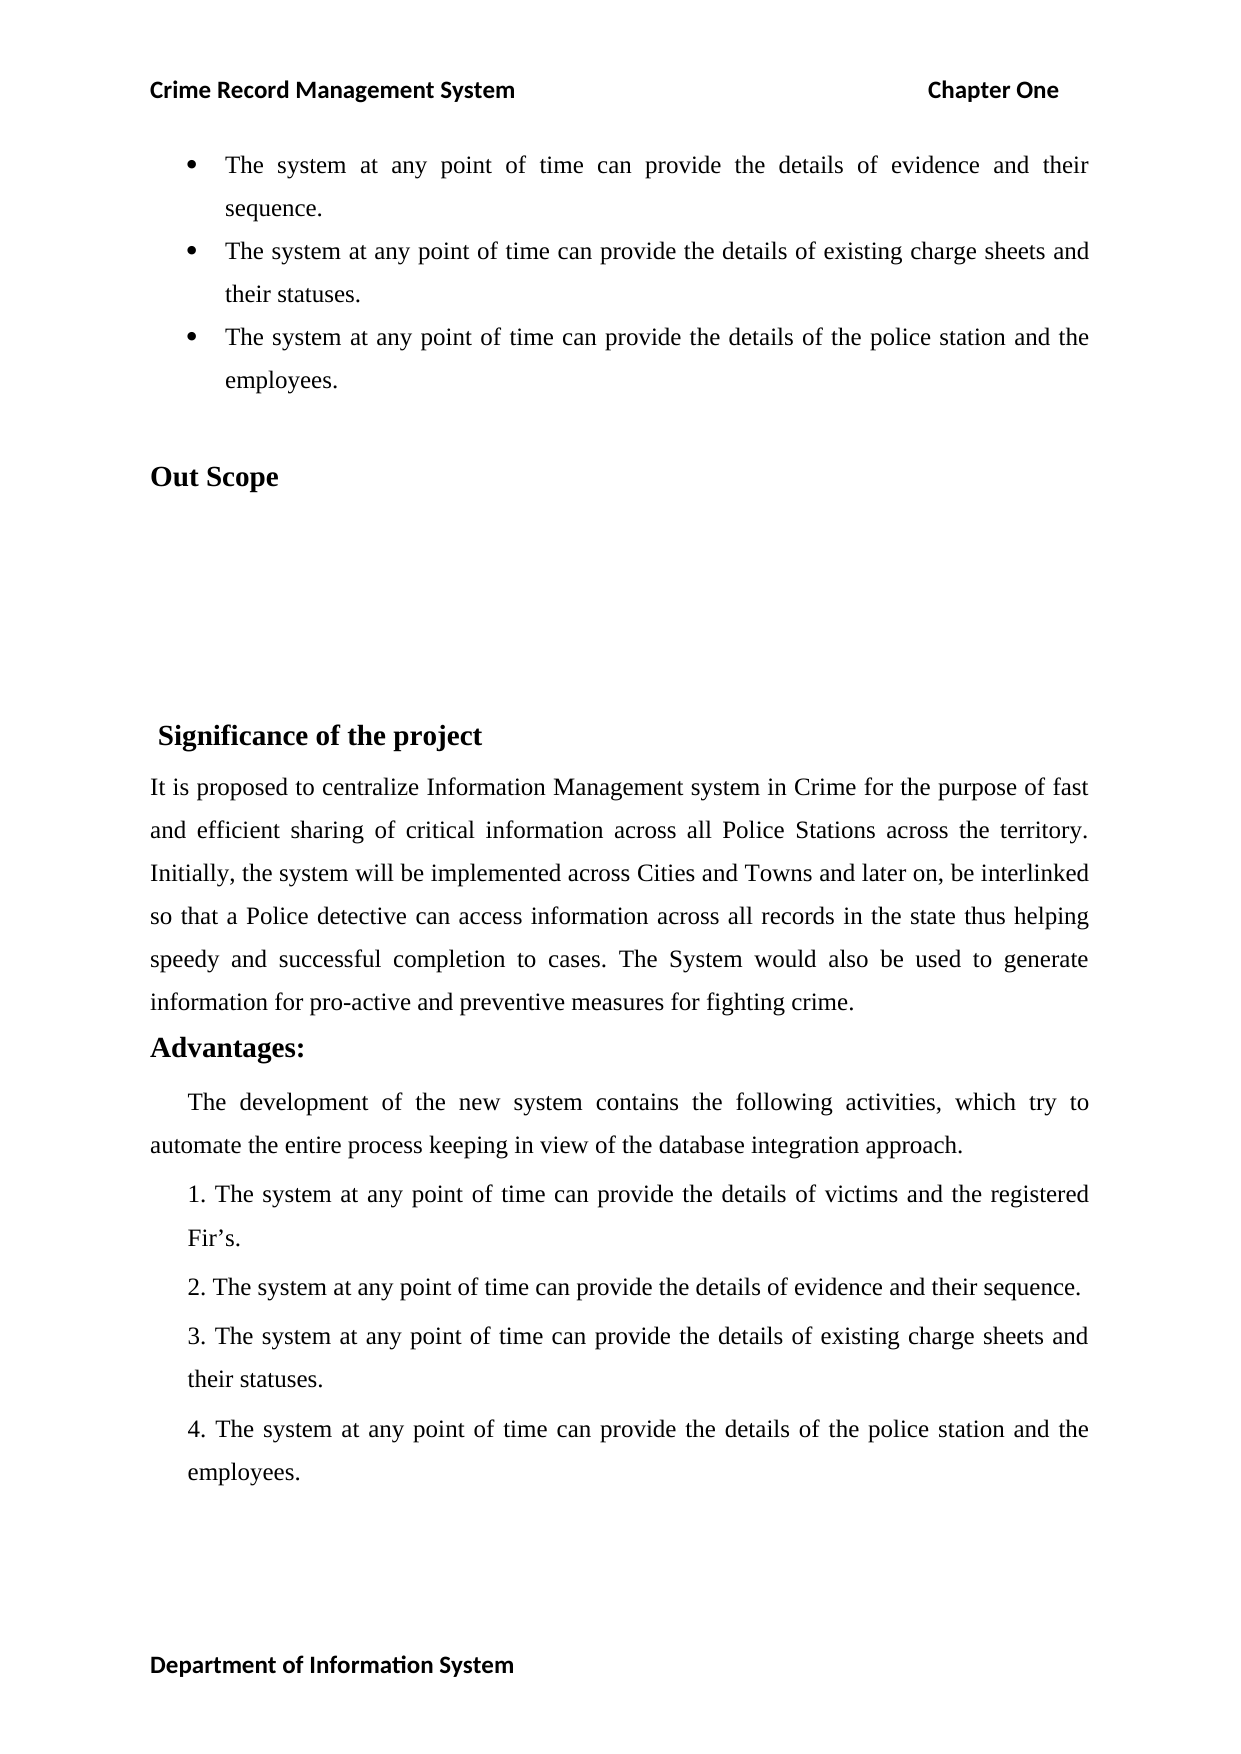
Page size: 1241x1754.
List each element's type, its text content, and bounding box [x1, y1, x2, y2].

subtitle Out Scope [150, 459, 1090, 492]
list The system at any point of time can provide the details of the police station and the employees. [187, 322, 1090, 394]
list The system at any point of time can provide the details of evidence and their sequence. [187, 150, 1090, 222]
text 3. The system at any point of time can provide the details of existing charge sheets and their statuses. [187, 1321, 1090, 1393]
subtitle Significance of the project [150, 718, 1090, 752]
text It is proposed to centralize Information Management system in Crime for the purpose of fast and efficient sharing of critical information across all Police Stations across the territory. Initially, the system will be implemented across Cities and Towns and later on, be interlinked so that a Police detective can access information across all records in the state thus helping speedy and successful completion to cases. The System would also be used to generate information for pro-active and preventive measures for fighting crime. [150, 772, 1090, 1016]
text 4. The system at any point of time can provide the details of the police station and the employees. [187, 1414, 1090, 1486]
list The system at any point of time can provide the details of existing charge sheets and their statuses. [187, 236, 1090, 308]
text Advantages: [150, 1030, 1090, 1064]
text 1. The system at any point of time can provide the details of victims and the registered Fir’s. [187, 1179, 1090, 1251]
text The development of the new system contains the following activities, which try to automate the entire process keeping in view of the database integration approach. [150, 1087, 1090, 1159]
text 2. The system at any point of time can provide the details of evidence and their sequence. [187, 1272, 1090, 1301]
